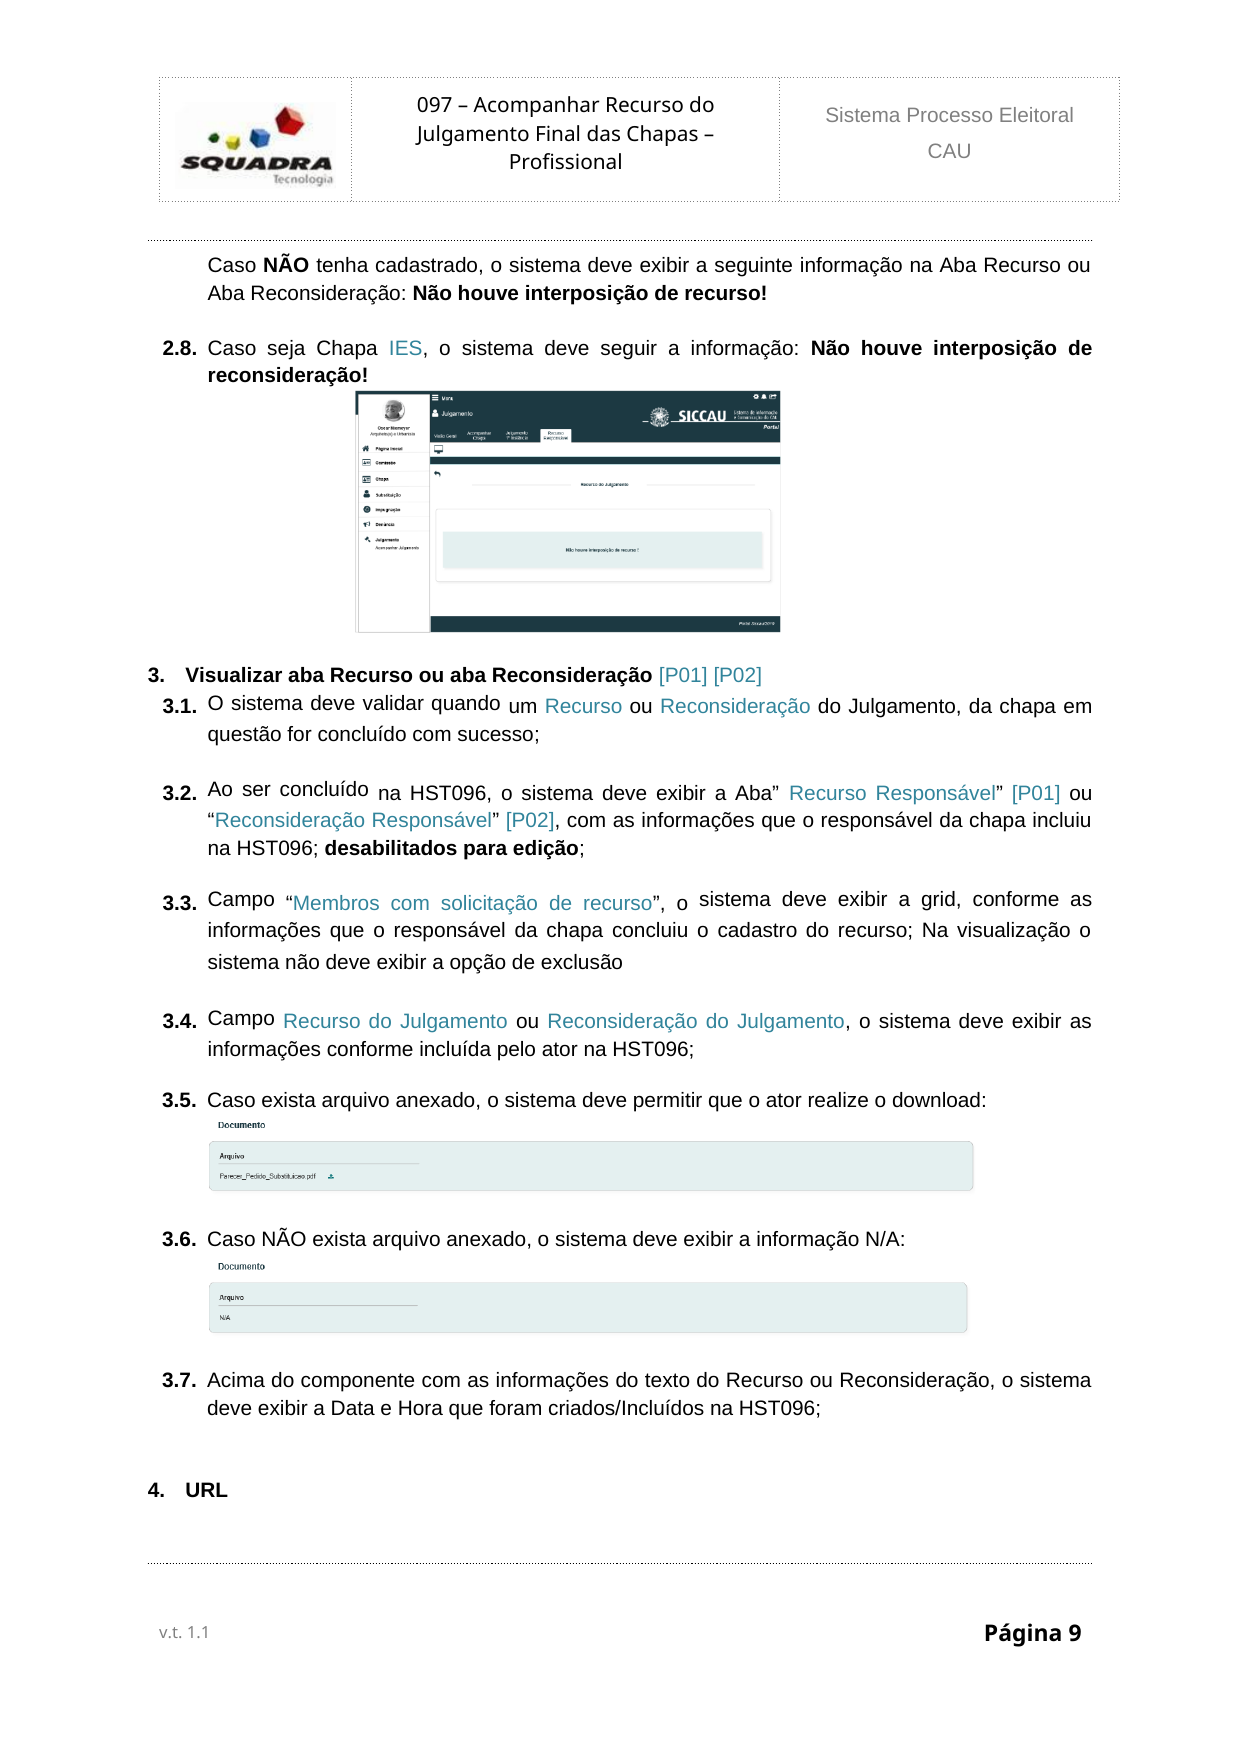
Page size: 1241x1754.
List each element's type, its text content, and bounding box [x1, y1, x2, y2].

list Caso NÃO exista arquivo anexado, o sistema deve exibir a informação N/A: [162, 1227, 1092, 1251]
list O sistema deve validar quando um Recurso ou Reconsideração do Julgamento, da chapa em questão for concluído com sucesso; [162, 691, 1092, 746]
list Ao ser concluído na HST096, o sistema deve exibir a Aba” Recurso Responsável” [P01] ou “Reconsideração Responsável” [P02], com as informações que o responsável da chapa incluiu na HST096; desabilitados para edição; [162, 777, 1092, 859]
picture [206, 1254, 972, 1338]
list Visualizar aba Recurso ou aba Reconsideração [P01] [P02] [148, 663, 1092, 687]
list URL [148, 1478, 1092, 1502]
list Acima do componente com as informações do texto do Recurso ou Reconsideração, o sistema deve exibir a Data e Hora que foram criados/Incluídos na HST096; [162, 1368, 1092, 1420]
picture [354, 390, 781, 633]
list Campo Recurso do Julgamento ou Reconsideração do Julgamento, o sistema deve exibir as informações conforme incluída pelo ator na HST096; [162, 1005, 1092, 1060]
list Caso NÃO tenha cadastrado, o sistema deve exibir a seguinte informação na Aba Recurso ou Aba Reconsideração: Não houve interposição de recurso! [207, 253, 1092, 305]
picture [175, 102, 336, 189]
list Campo “Membros com solicitação de recurso”, o sistema deve exibir a grid, conforme as informações que o responsável da chapa concluiu o cadastro do recurso; Na visualização o sistema não deve exibir a opção de exclusão [162, 887, 1092, 977]
list Caso exista arquivo anexado, o sistema deve permitir que o ator realize o download: [162, 1088, 1092, 1112]
list Caso seja Chapa IES, o sistema deve seguir a informação: Não houve interposição de reconsideração! [162, 336, 1092, 387]
picture [206, 1115, 976, 1196]
